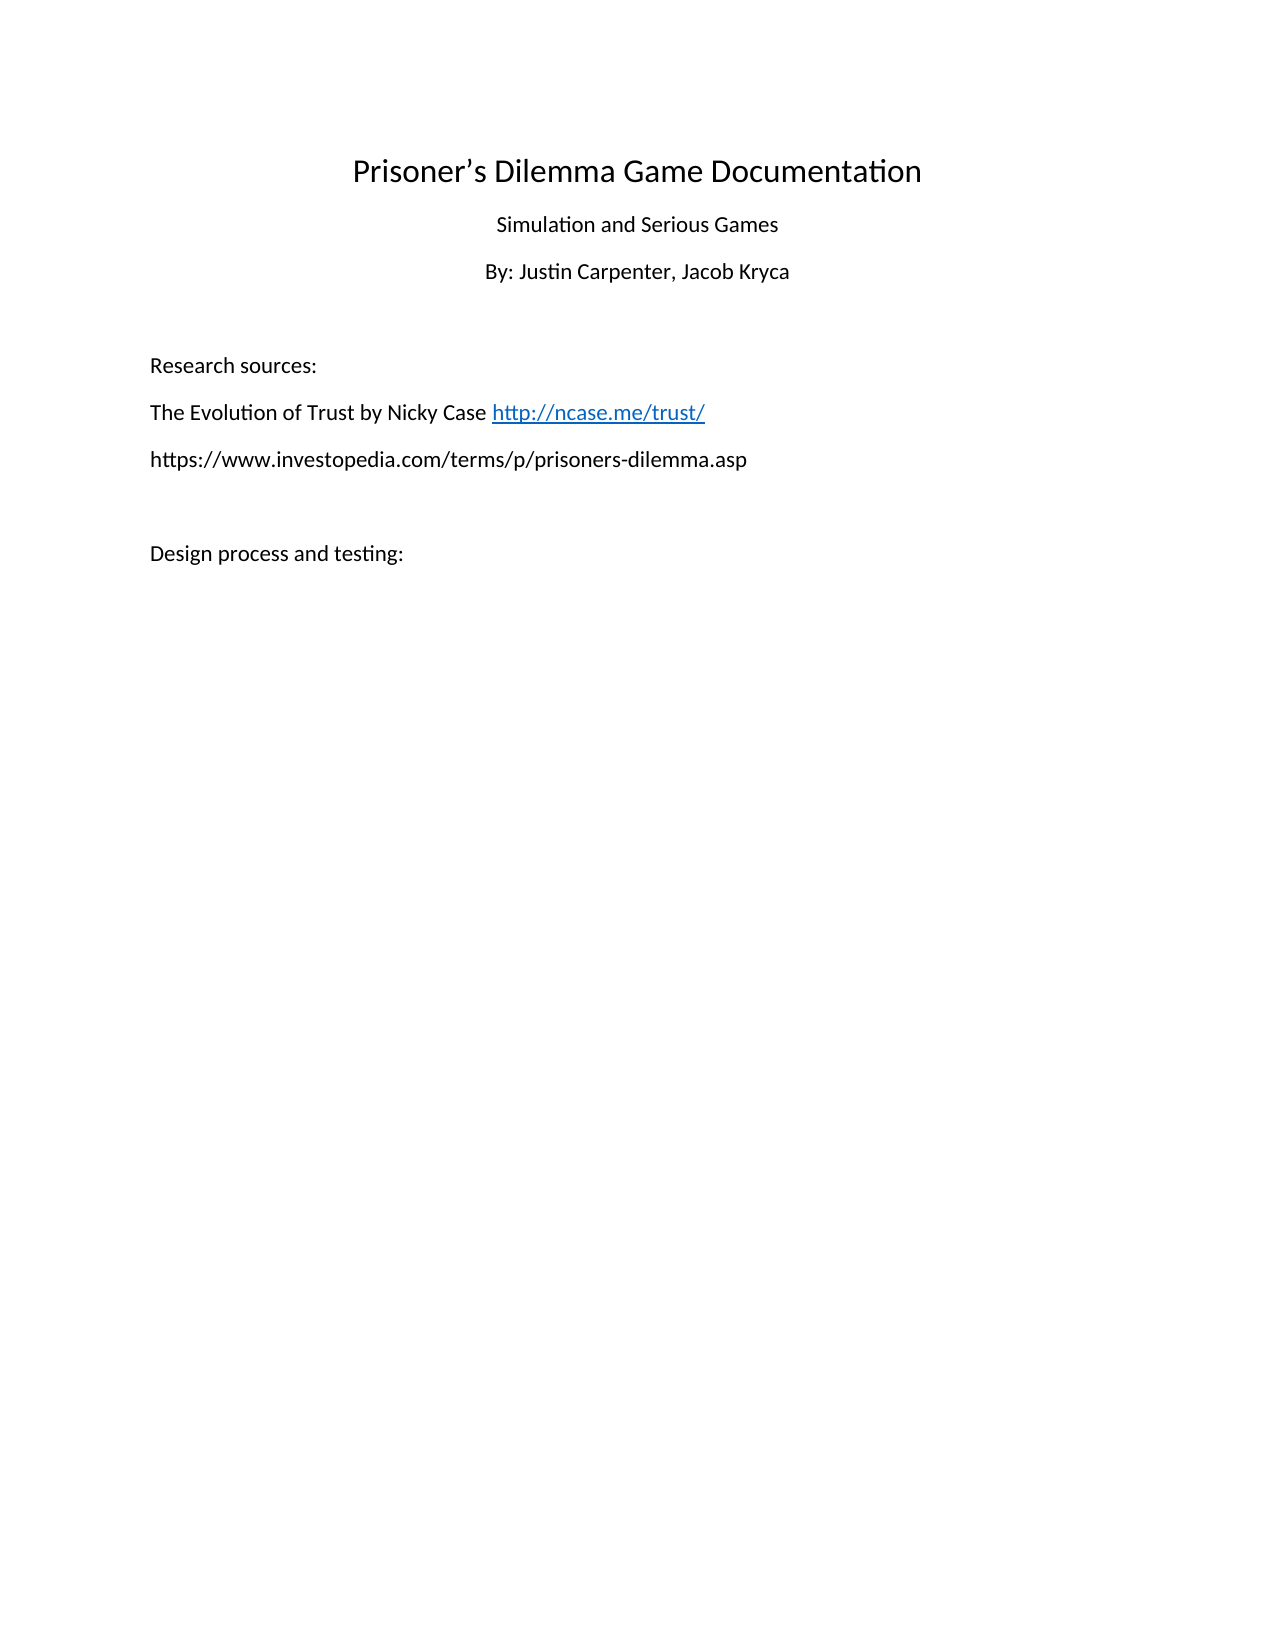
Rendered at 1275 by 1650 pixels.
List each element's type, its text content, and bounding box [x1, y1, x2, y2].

text Design process and testing: [150, 539, 1125, 567]
text The Evolution of Trust by Nicky Case http://ncase.me/trust/ [150, 398, 1125, 426]
text By: Justin Carpenter, Jacob Kryca [150, 257, 1125, 286]
text Research sources: [150, 351, 1125, 379]
text Prisoner’s Dilemma Game Documentation [150, 150, 1125, 191]
text Simulation and Serious Games [150, 211, 1125, 239]
text https://www.investopedia.com/terms/p/prisoners-dilemma.asp [150, 445, 1125, 473]
